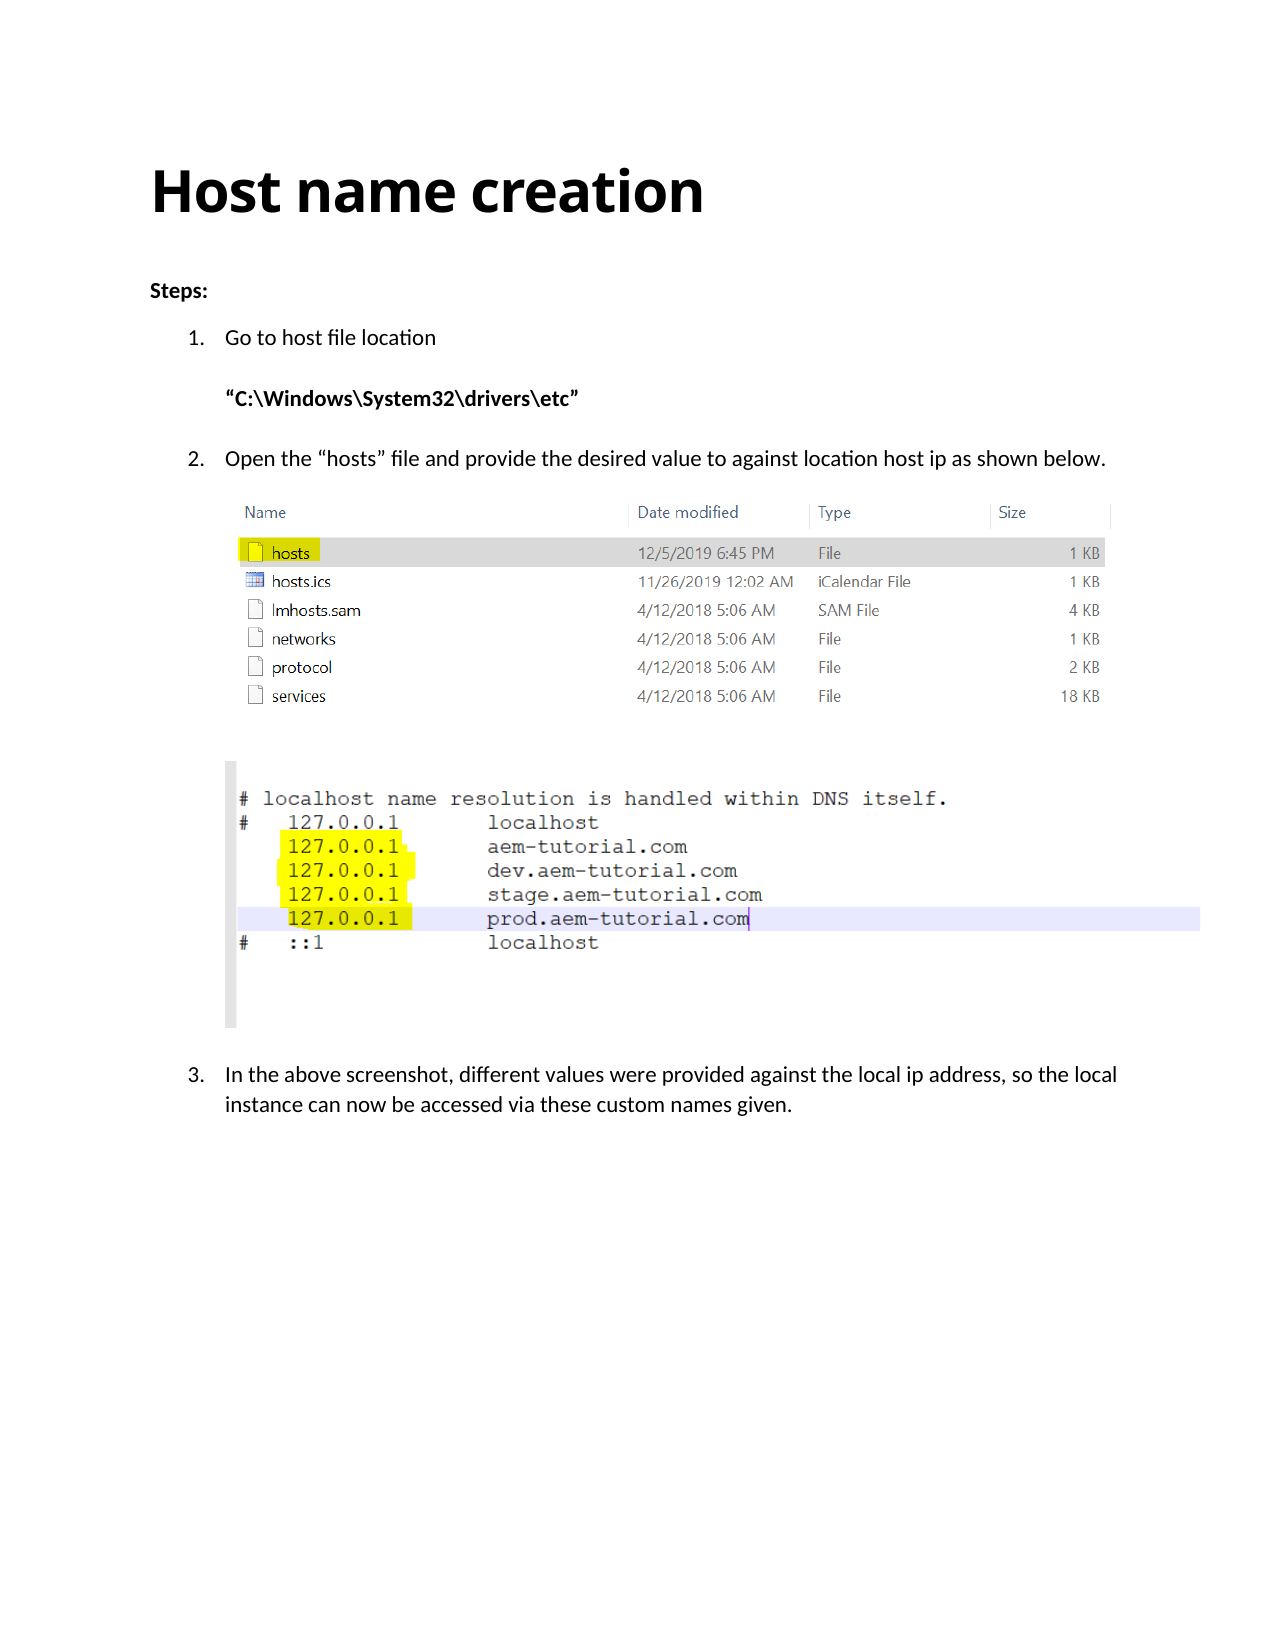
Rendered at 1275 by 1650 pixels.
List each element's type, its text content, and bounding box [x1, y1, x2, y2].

list “C:\Windows\System32\drivers\etc” [225, 384, 1125, 412]
list Go to host file location [187, 323, 1125, 351]
list In the above screenshot, different values were provided against the local ip address, so the local instance can now be accessed via these custom names given. [187, 1060, 1125, 1118]
picture [225, 761, 1200, 1028]
title Host name creation [150, 150, 1125, 229]
picture [225, 504, 1200, 760]
list Open the “hosts” file and provide the desired value to against location host ip as shown below. [187, 444, 1125, 472]
text Steps: [150, 276, 1125, 304]
